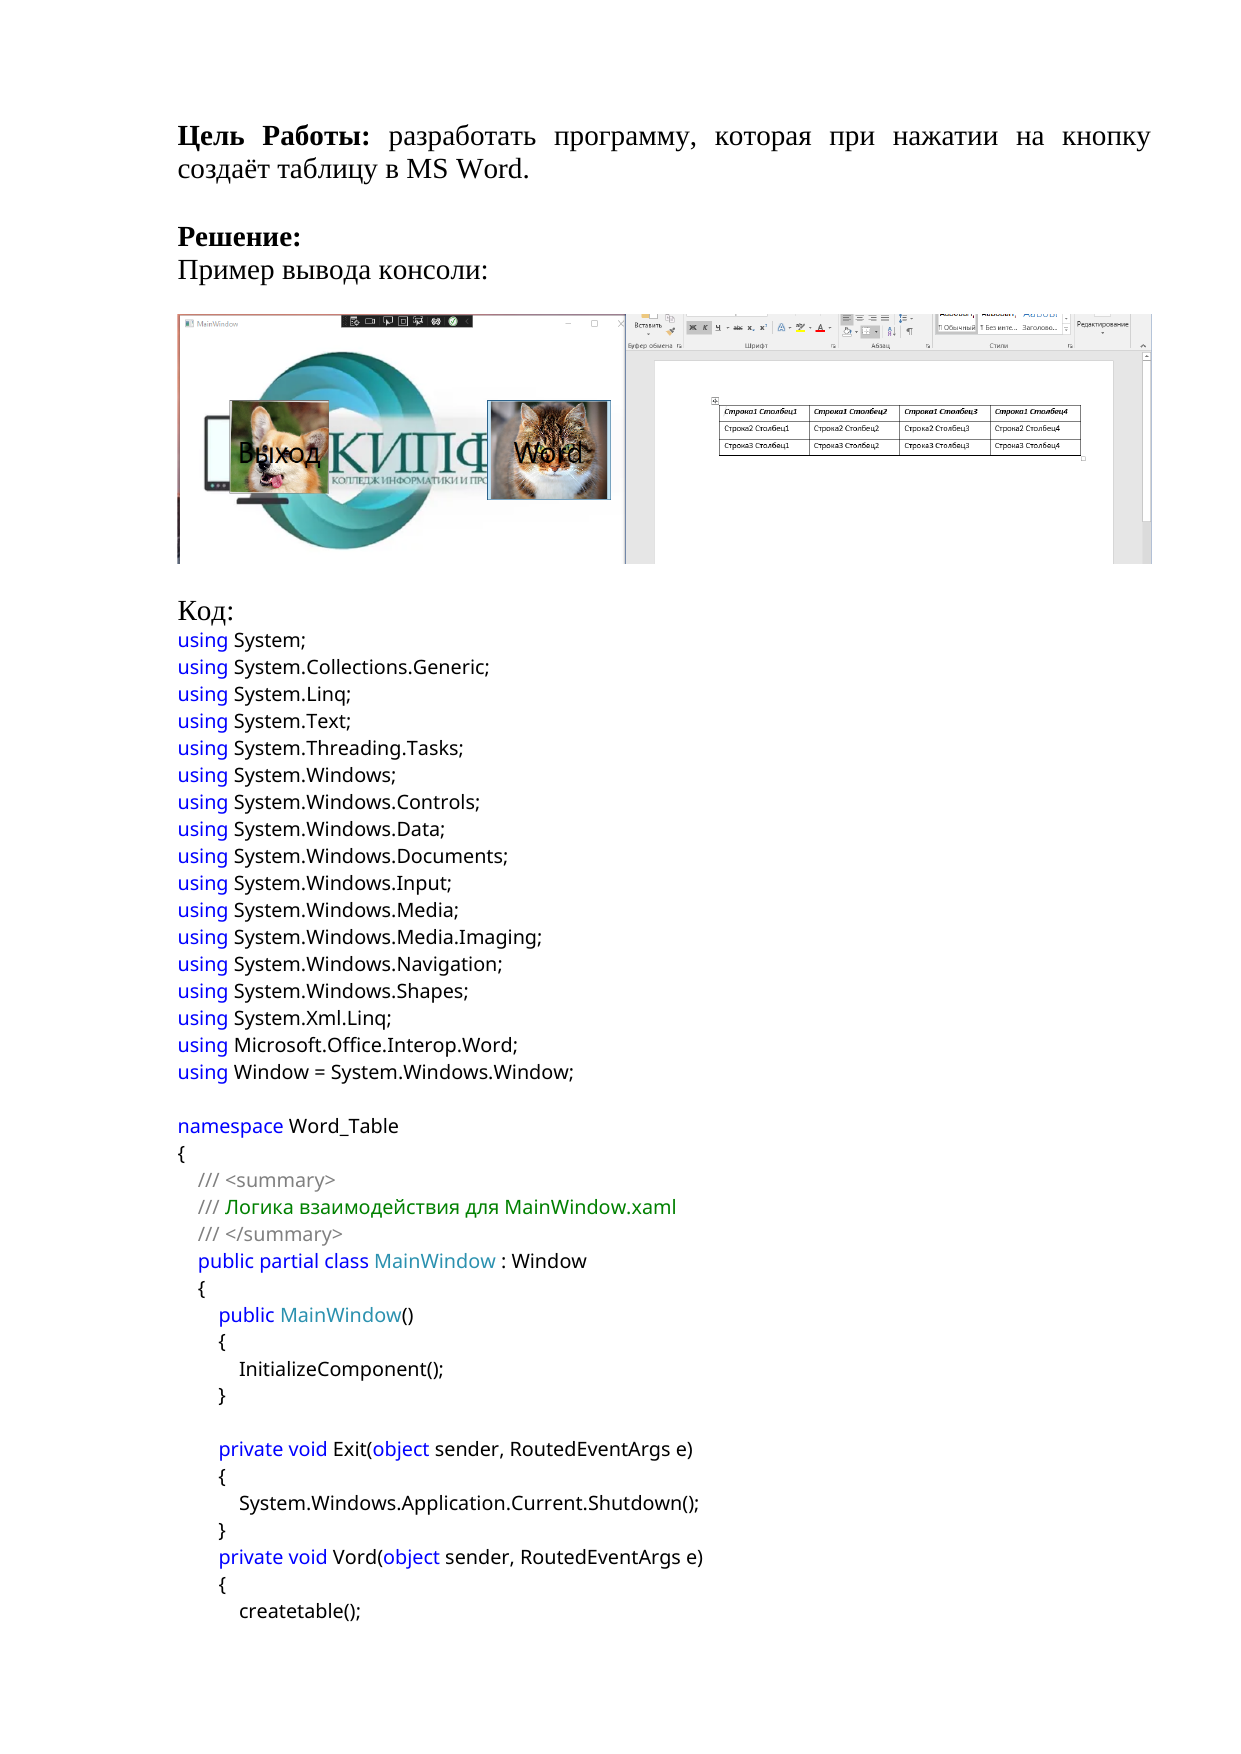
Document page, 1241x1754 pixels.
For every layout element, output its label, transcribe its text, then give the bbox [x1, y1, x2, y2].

text { [177, 1463, 1152, 1490]
text { [177, 1274, 1152, 1301]
text /// Логика взаимодействия для MainWindow.xaml [177, 1193, 1152, 1220]
text Цель Работы: разработать программу, которая при нажатии на кнопку создаёт таблицу в MS Word. [177, 118, 1152, 185]
text namespace Word_Table [177, 1112, 1152, 1139]
picture [177, 314, 1152, 564]
text using System.Windows.Documents; [177, 842, 1152, 869]
text using System.Linq; [177, 680, 1152, 707]
text using System.Threading.Tasks; [177, 734, 1152, 761]
text public MainWindow() [177, 1301, 1152, 1328]
text public partial class MainWindow : Window [177, 1247, 1152, 1274]
text Пример вывода консоли: [177, 252, 1152, 286]
text using System.Windows.Input; [177, 869, 1152, 896]
text Решение: [177, 219, 1152, 252]
text using Microsoft.Office.Interop.Word; [177, 1031, 1152, 1058]
text using System.Windows.Media.Imaging; [177, 923, 1152, 950]
text private void Exit(object sender, RoutedEventArgs e) [177, 1436, 1152, 1463]
text using System.Windows.Data; [177, 815, 1152, 842]
text System.Windows.Application.Current.Shutdown(); [177, 1490, 1152, 1517]
text createtable(); [177, 1598, 1152, 1624]
text /// <summary> [177, 1166, 1152, 1193]
text using System.Collections.Generic; [177, 653, 1152, 680]
text { [177, 1571, 1152, 1598]
text using System.Windows.Media; [177, 896, 1152, 923]
text /// </summary> [177, 1220, 1152, 1247]
text Код: [177, 593, 1152, 626]
text using Window = System.Windows.Window; [177, 1058, 1152, 1085]
text using System; [177, 626, 1152, 653]
text } [177, 1517, 1152, 1544]
text { [177, 1139, 1152, 1166]
text using System.Windows.Navigation; [177, 950, 1152, 977]
text using System.Windows.Controls; [177, 788, 1152, 815]
text InitializeComponent(); [177, 1355, 1152, 1382]
text using System.Windows.Shapes; [177, 977, 1152, 1004]
text { [177, 1328, 1152, 1355]
text using System.Xml.Linq; [177, 1004, 1152, 1031]
text } [177, 1382, 1152, 1409]
text private void Vord(object sender, RoutedEventArgs e) [177, 1544, 1152, 1571]
text using System.Windows; [177, 761, 1152, 788]
text using System.Text; [177, 707, 1152, 734]
